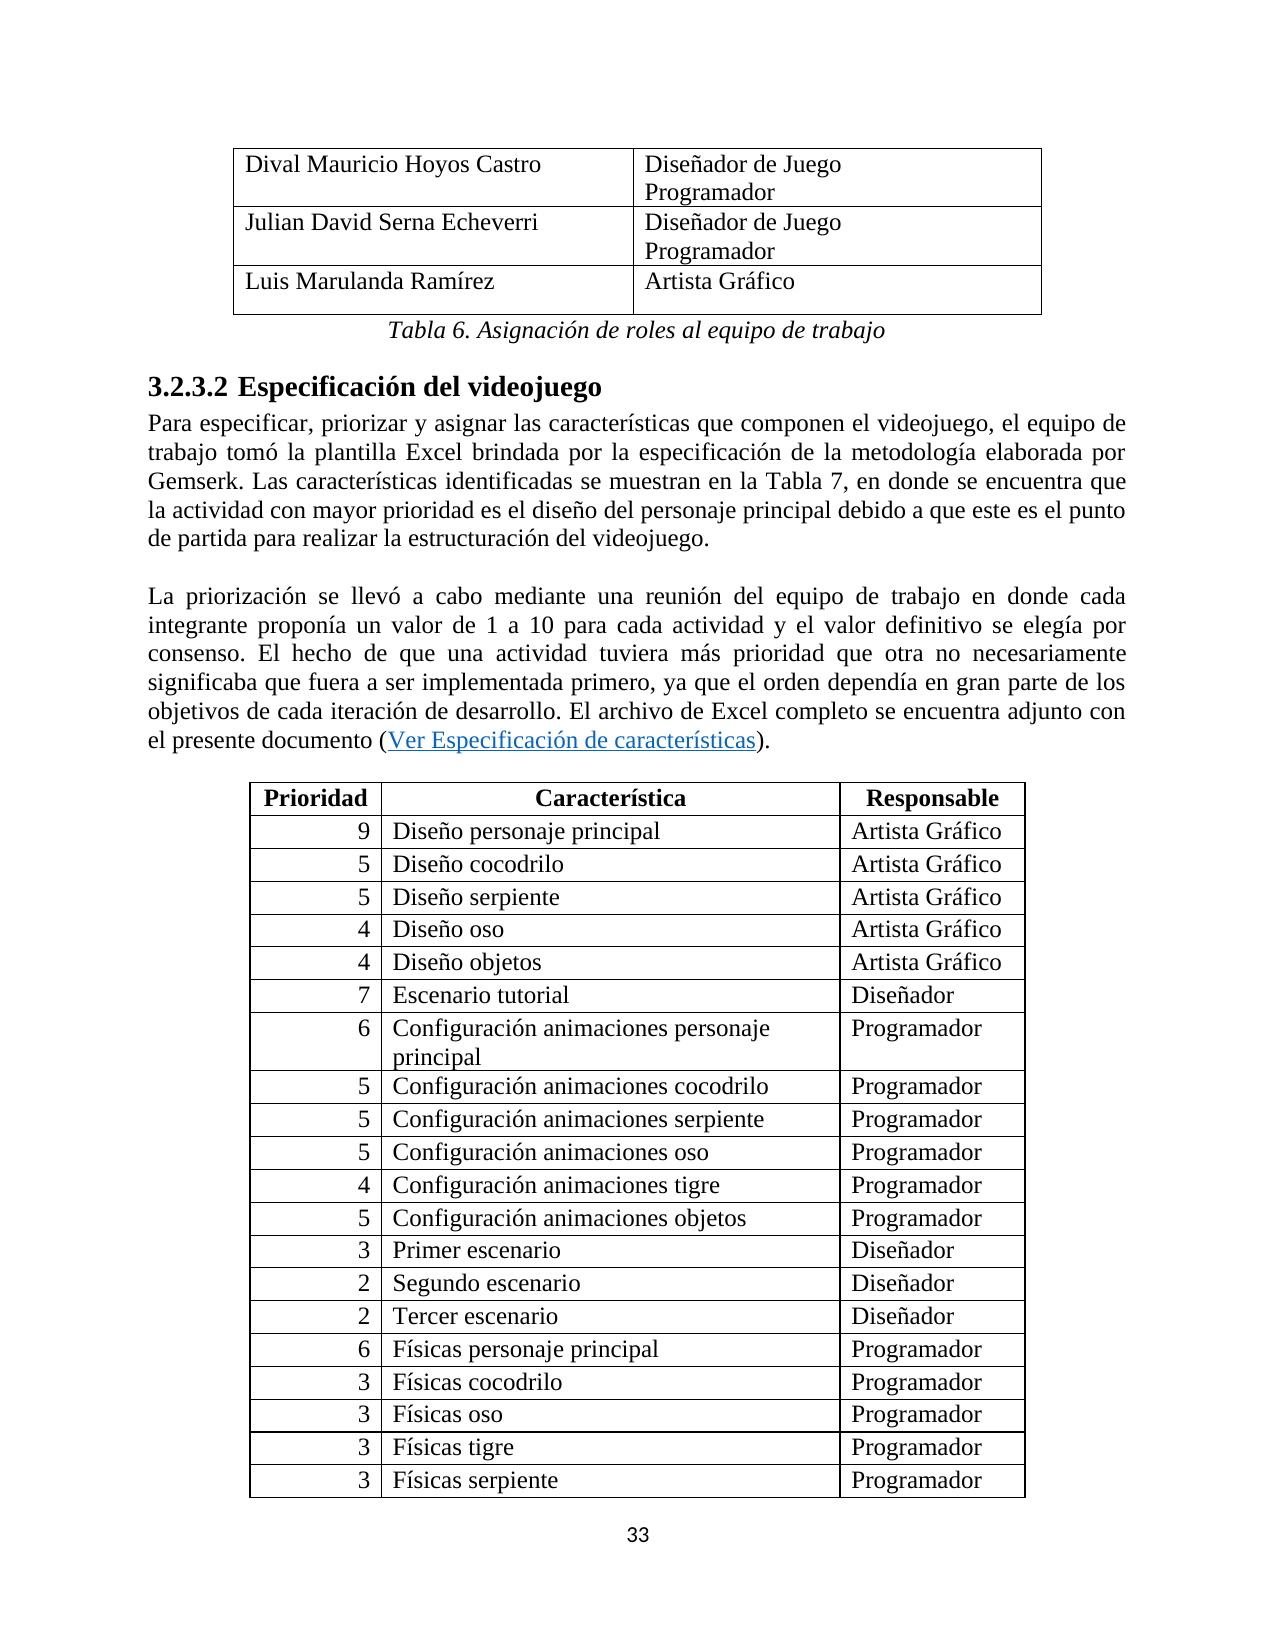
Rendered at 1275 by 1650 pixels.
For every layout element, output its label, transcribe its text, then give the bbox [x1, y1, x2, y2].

table_cell Diseño serpiente [382, 882, 839, 913]
table_cell 6 [251, 1013, 381, 1070]
table_cell Diseñador [841, 980, 1024, 1012]
table_header Responsable [841, 783, 1024, 815]
table_cell Configuración animaciones serpiente [382, 1104, 839, 1136]
table_cell Programador [841, 1400, 1024, 1431]
table_cell 5 [251, 1203, 381, 1234]
table_cell Dival Mauricio Hoyos Castro [234, 149, 633, 206]
table_cell 2 [251, 1301, 381, 1333]
table_cell 3 [251, 1236, 381, 1267]
table_cell 9 [251, 816, 381, 848]
table_cell Programador [841, 1071, 1024, 1103]
table_cell Artista Gráfico [841, 915, 1024, 946]
table_cell 4 [251, 1170, 381, 1202]
table_cell Primer escenario [382, 1236, 839, 1267]
table_cell Diseñador de Juego Programador [634, 207, 1041, 265]
table_cell 5 [251, 1104, 381, 1136]
table_cell Programador [841, 1013, 1024, 1070]
table_cell Programador [841, 1367, 1024, 1398]
table_cell Luis Marulanda Ramírez [234, 266, 633, 314]
table_cell Diseñador [841, 1236, 1024, 1267]
table_cell 2 [251, 1268, 381, 1300]
subtitle Especificación del videojuego [148, 369, 1127, 402]
table_cell Diseño oso [382, 915, 839, 946]
table_cell Programador [841, 1104, 1024, 1136]
table_cell Programador [841, 1203, 1024, 1234]
table_cell 6 [251, 1334, 381, 1366]
table_header Característica [382, 783, 839, 815]
table_cell 5 [251, 882, 381, 913]
text Para especificar, priorizar y asignar las características que componen el videojuego, el equipo de trabajo tomó la plantilla Excel brindada por la especificación de la metodología elaborada por Gemserk. Las características identificadas se muestran en la Tabla 7, en donde se encuentra que la actividad con mayor prioridad es el diseño del personaje principal debido a que este es el punto de partida para realizar la estructuración del videojuego. [148, 408, 1127, 552]
table_cell Configuración animaciones oso [382, 1137, 839, 1169]
text La priorización se llevó a cabo mediante una reunión del equipo de trabajo en donde cada integrante proponía un valor de 1 a 10 para cada actividad y el valor definitivo se elegía por consenso. El hecho de que una actividad tuviera más prioridad que otra no necesariamente significaba que fuera a ser implementada primero, ya que el orden dependía en gran parte de los objetivos de cada iteración de desarrollo. El archivo de Excel completo se encuentra adjunto con el presente documento (Ver Especificación de características). [148, 581, 1127, 753]
table_header Prioridad [251, 783, 381, 815]
table_cell 5 [251, 849, 381, 881]
table_cell Diseño cocodrilo [382, 849, 839, 881]
table_cell Tercer escenario [382, 1301, 839, 1333]
table_cell Artista Gráfico [634, 266, 1041, 314]
table_cell Físicas tigre [382, 1433, 839, 1464]
text Tabla 6. Asignación de roles al equipo de trabajo [148, 315, 1127, 344]
table_cell Programador [841, 1170, 1024, 1202]
table_cell 5 [251, 1137, 381, 1169]
table_cell Segundo escenario [382, 1268, 839, 1300]
table_cell Configuración animaciones personaje principal [382, 1013, 839, 1070]
table_cell 4 [251, 915, 381, 946]
table_cell Diseñador de Juego Programador [634, 149, 1041, 206]
table_cell Físicas oso [382, 1400, 839, 1431]
table_cell Diseñador [841, 1268, 1024, 1300]
table_cell Diseño personaje principal [382, 816, 839, 848]
table_cell Diseño objetos [382, 947, 839, 979]
table_cell Artista Gráfico [841, 849, 1024, 881]
table_cell Programador [841, 1465, 1024, 1497]
table_cell Físicas cocodrilo [382, 1367, 839, 1398]
table_cell Artista Gráfico [841, 882, 1024, 913]
table_cell Artista Gráfico [841, 816, 1024, 848]
table_cell Escenario tutorial [382, 980, 839, 1012]
table_cell Julian David Serna Echeverri [234, 207, 633, 265]
table_cell Diseñador [841, 1301, 1024, 1333]
table_cell 3 [251, 1433, 381, 1464]
table_cell 3 [251, 1367, 381, 1398]
table_cell Programador [841, 1137, 1024, 1169]
table_cell 3 [251, 1465, 381, 1497]
table_cell Configuración animaciones objetos [382, 1203, 839, 1234]
table_cell 7 [251, 980, 381, 1012]
table_cell Físicas personaje principal [382, 1334, 839, 1366]
table_cell Configuración animaciones cocodrilo [382, 1071, 839, 1103]
table_cell Configuración animaciones tigre [382, 1170, 839, 1202]
table_cell Programador [841, 1334, 1024, 1366]
table_cell Físicas serpiente [382, 1465, 839, 1497]
table_cell 4 [251, 947, 381, 979]
table_cell 3 [251, 1400, 381, 1431]
table_cell Artista Gráfico [841, 947, 1024, 979]
table_cell Programador [841, 1433, 1024, 1464]
table_cell 5 [251, 1071, 381, 1103]
